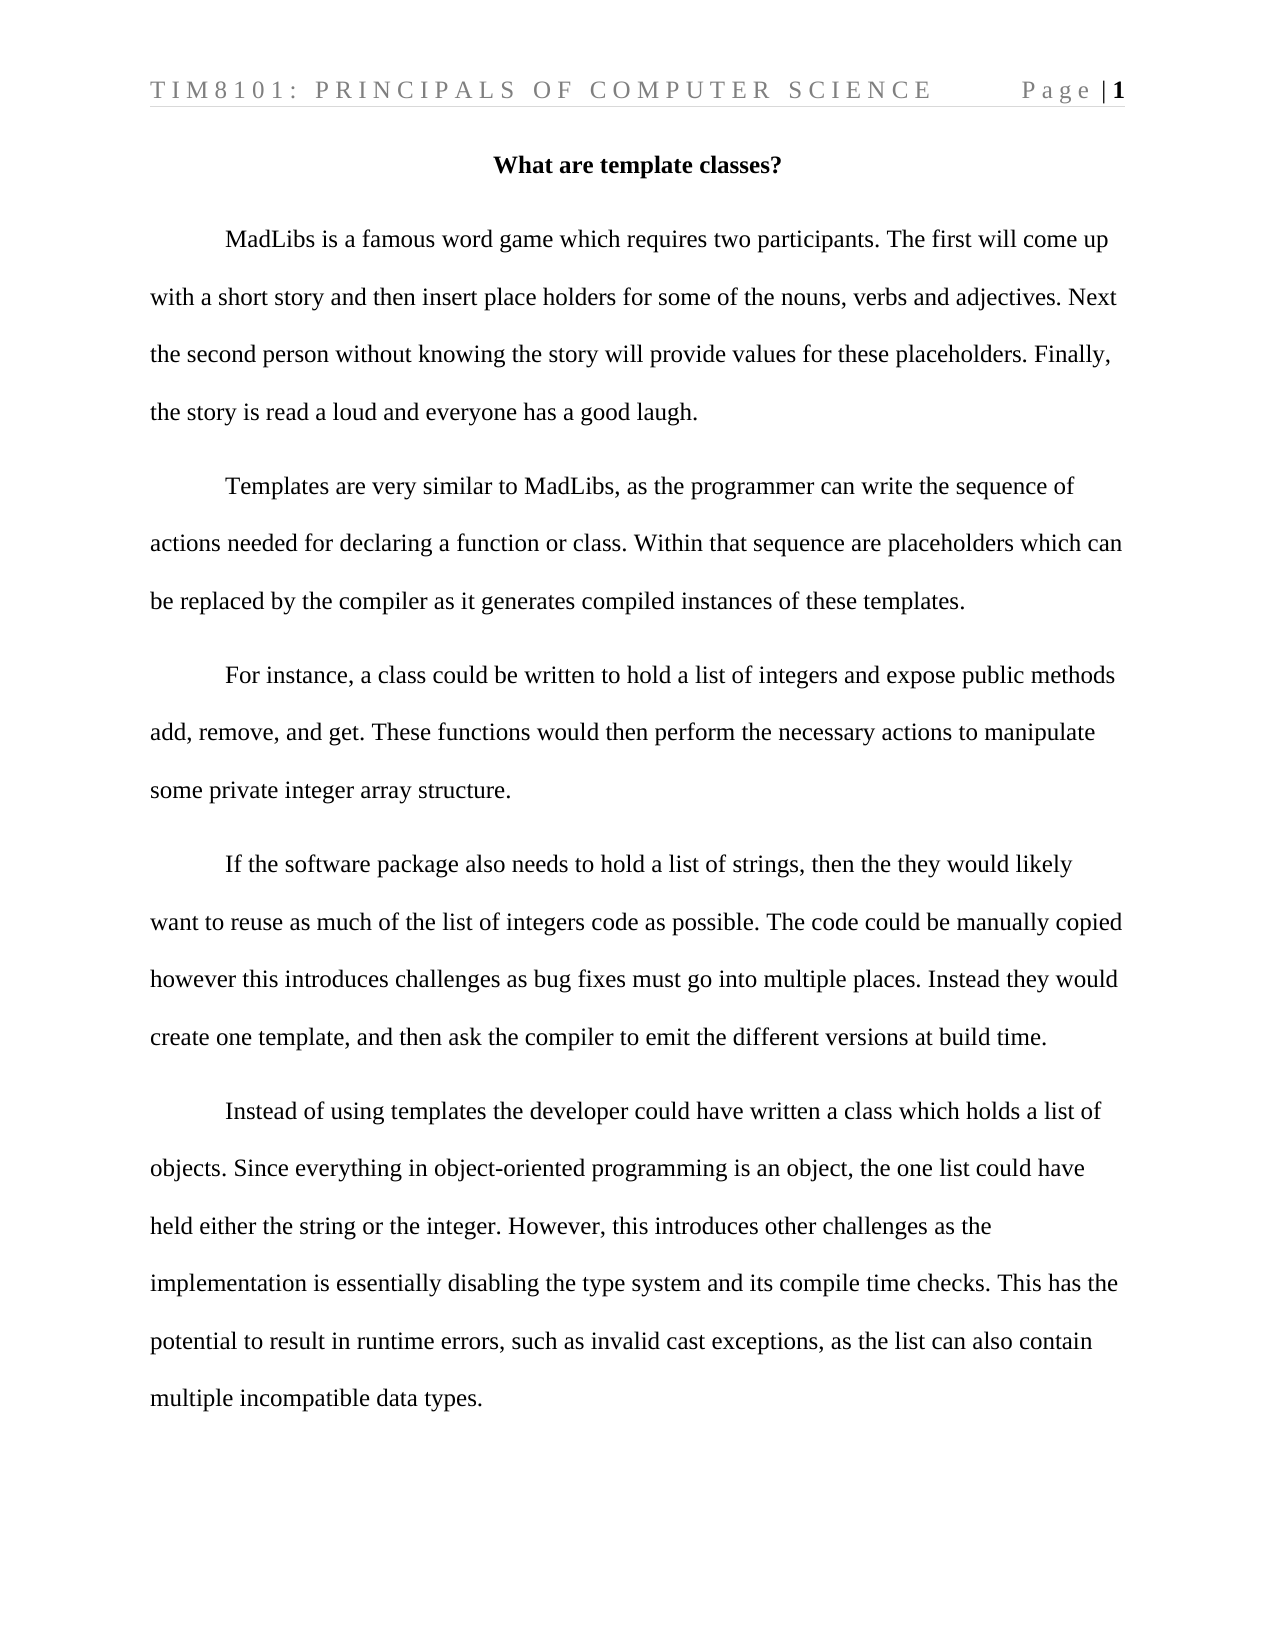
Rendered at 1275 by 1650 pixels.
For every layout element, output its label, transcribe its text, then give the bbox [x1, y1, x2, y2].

text For instance, a class could be written to hold a list of integers and expose public methods add, remove, and get. These functions would then perform the necessary actions to manipulate some private integer array structure. [150, 660, 1125, 804]
text MadLibs is a famous word game which requires two participants. The first will come up with a short story and then insert place holders for some of the nouns, verbs and adjectives. Next the second person without knowing the story will provide values for these placeholders. Finally, the story is read a loud and everyone has a good laugh. [150, 224, 1125, 425]
text Instead of using templates the developer could have written a class which holds a list of objects. Since everything in object-oriented programming is an object, the one list could have held either the string or the integer. However, this introduces other challenges as the implementation is essentially disabling the type system and its compile time checks. This has the potential to result in runtime errors, such as invalid cast exceptions, as the list can also contain multiple incompatible data types. [150, 1096, 1125, 1412]
subtitle What are template classes? [150, 150, 1125, 179]
text If the software package also needs to hold a list of strings, then the they would likely want to reuse as much of the list of integers code as possible. The code could be manually copied however this introduces challenges as bug fixes must go into multiple places. Instead they would create one template, and then ask the compiler to emit the different versions at build time. [150, 849, 1125, 1050]
text Templates are very similar to MadLibs, as the programmer can write the sequence of actions needed for declaring a function or class. Within that sequence are placeholders which can be replaced by the compiler as it generates compiled instances of these templates. [150, 471, 1125, 614]
